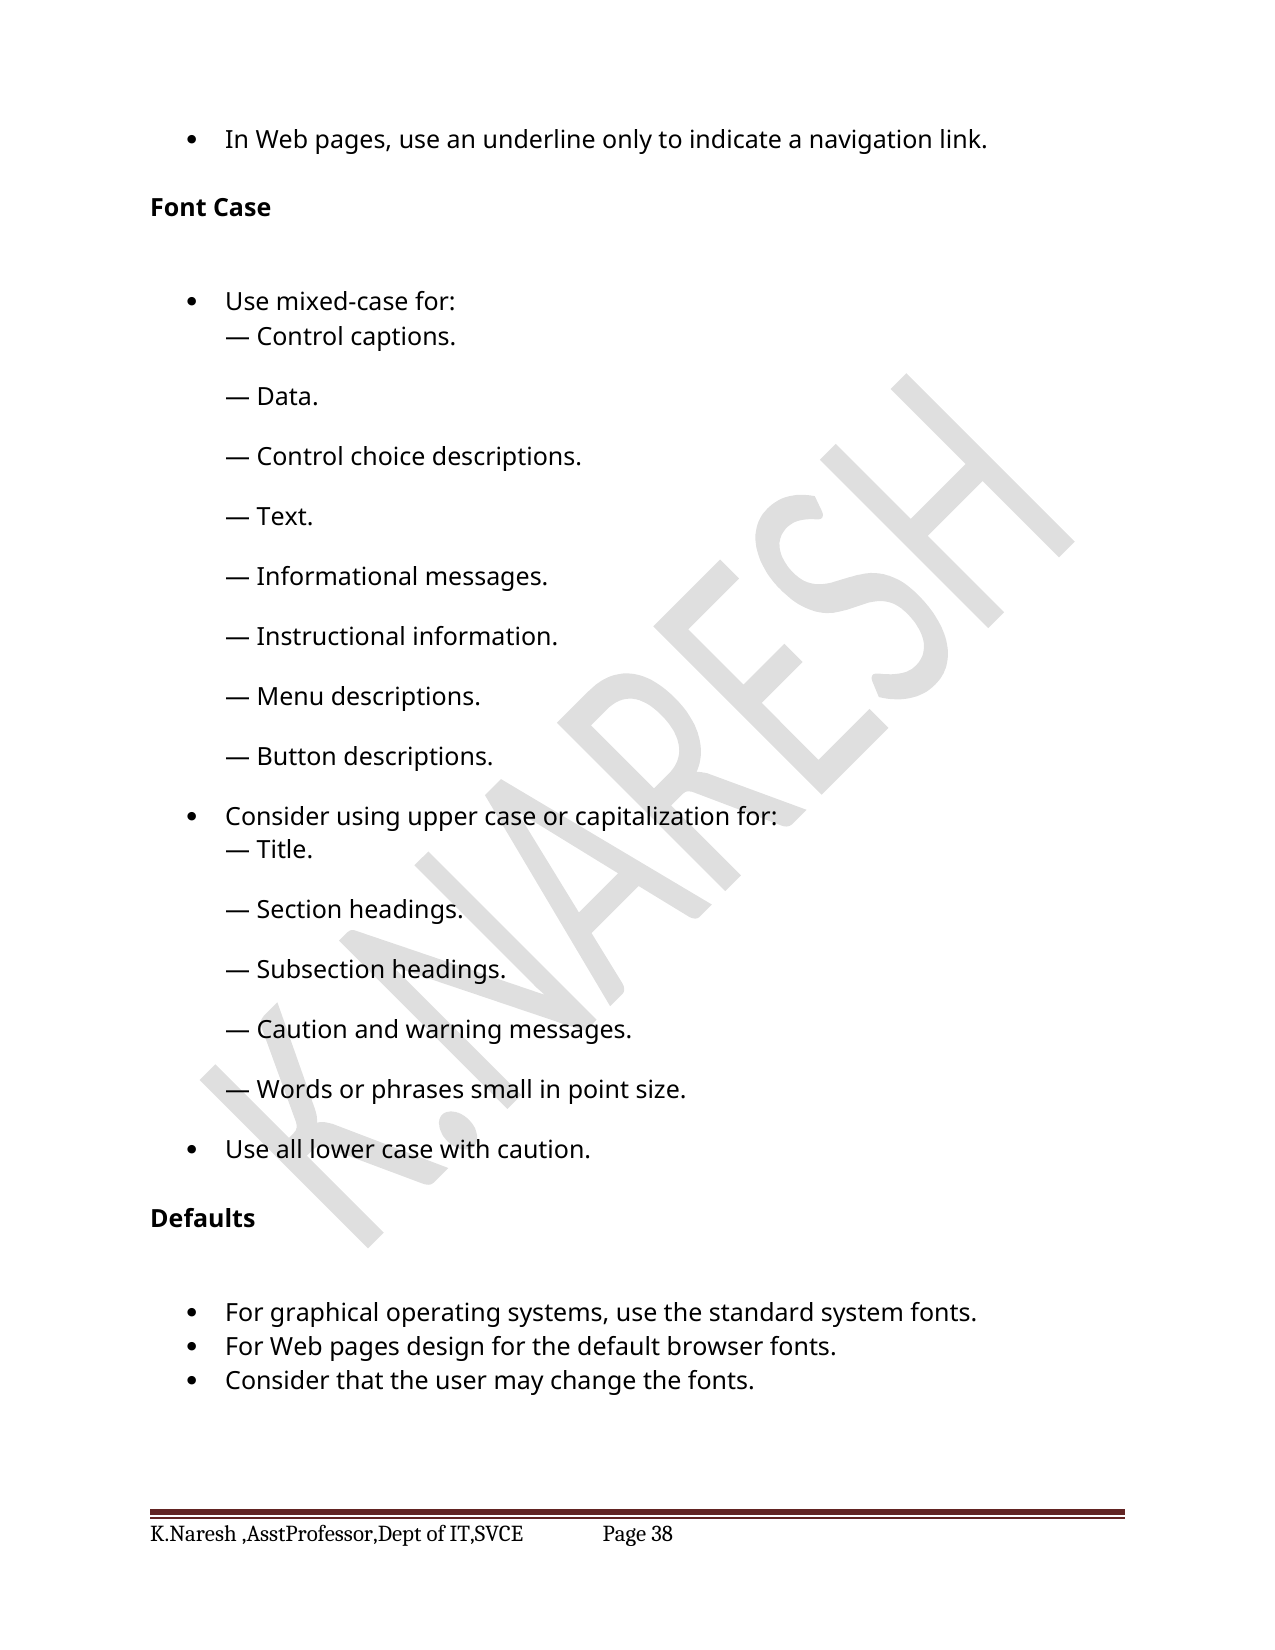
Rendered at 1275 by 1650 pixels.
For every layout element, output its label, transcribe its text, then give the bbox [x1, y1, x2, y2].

subtitle Defaults [150, 1200, 1125, 1234]
text — Menu descriptions. [225, 678, 1125, 712]
text — Button descriptions. [225, 738, 1125, 772]
text — Control choice descriptions. [225, 438, 1125, 472]
text — Text. [225, 498, 1125, 532]
text — Control captions. [225, 318, 1125, 352]
text — Words or phrases small in point size. [225, 1072, 1125, 1106]
list For Web pages design for the default browser fonts. [187, 1328, 1125, 1362]
list For graphical operating systems, use the standard system fonts. [187, 1294, 1125, 1328]
subtitle Font Case [150, 190, 1125, 224]
text — Informational messages. [225, 558, 1125, 592]
text — Section headings. [225, 892, 1125, 926]
list In Web pages, use an underline only to indicate a navigation link. [187, 122, 1125, 156]
list Use mixed-case for: [187, 284, 1125, 318]
text — Data. [225, 378, 1125, 412]
text — Caution and warning messages. [225, 1012, 1125, 1046]
text — Instructional information. [225, 618, 1125, 652]
list Consider that the user may change the fonts. [187, 1362, 1125, 1397]
list Consider using upper case or capitalization for: [187, 798, 1125, 832]
text — Subsection headings. [225, 952, 1125, 986]
text — Title. [225, 832, 1125, 866]
list Use all lower case with caution. [187, 1132, 1125, 1166]
